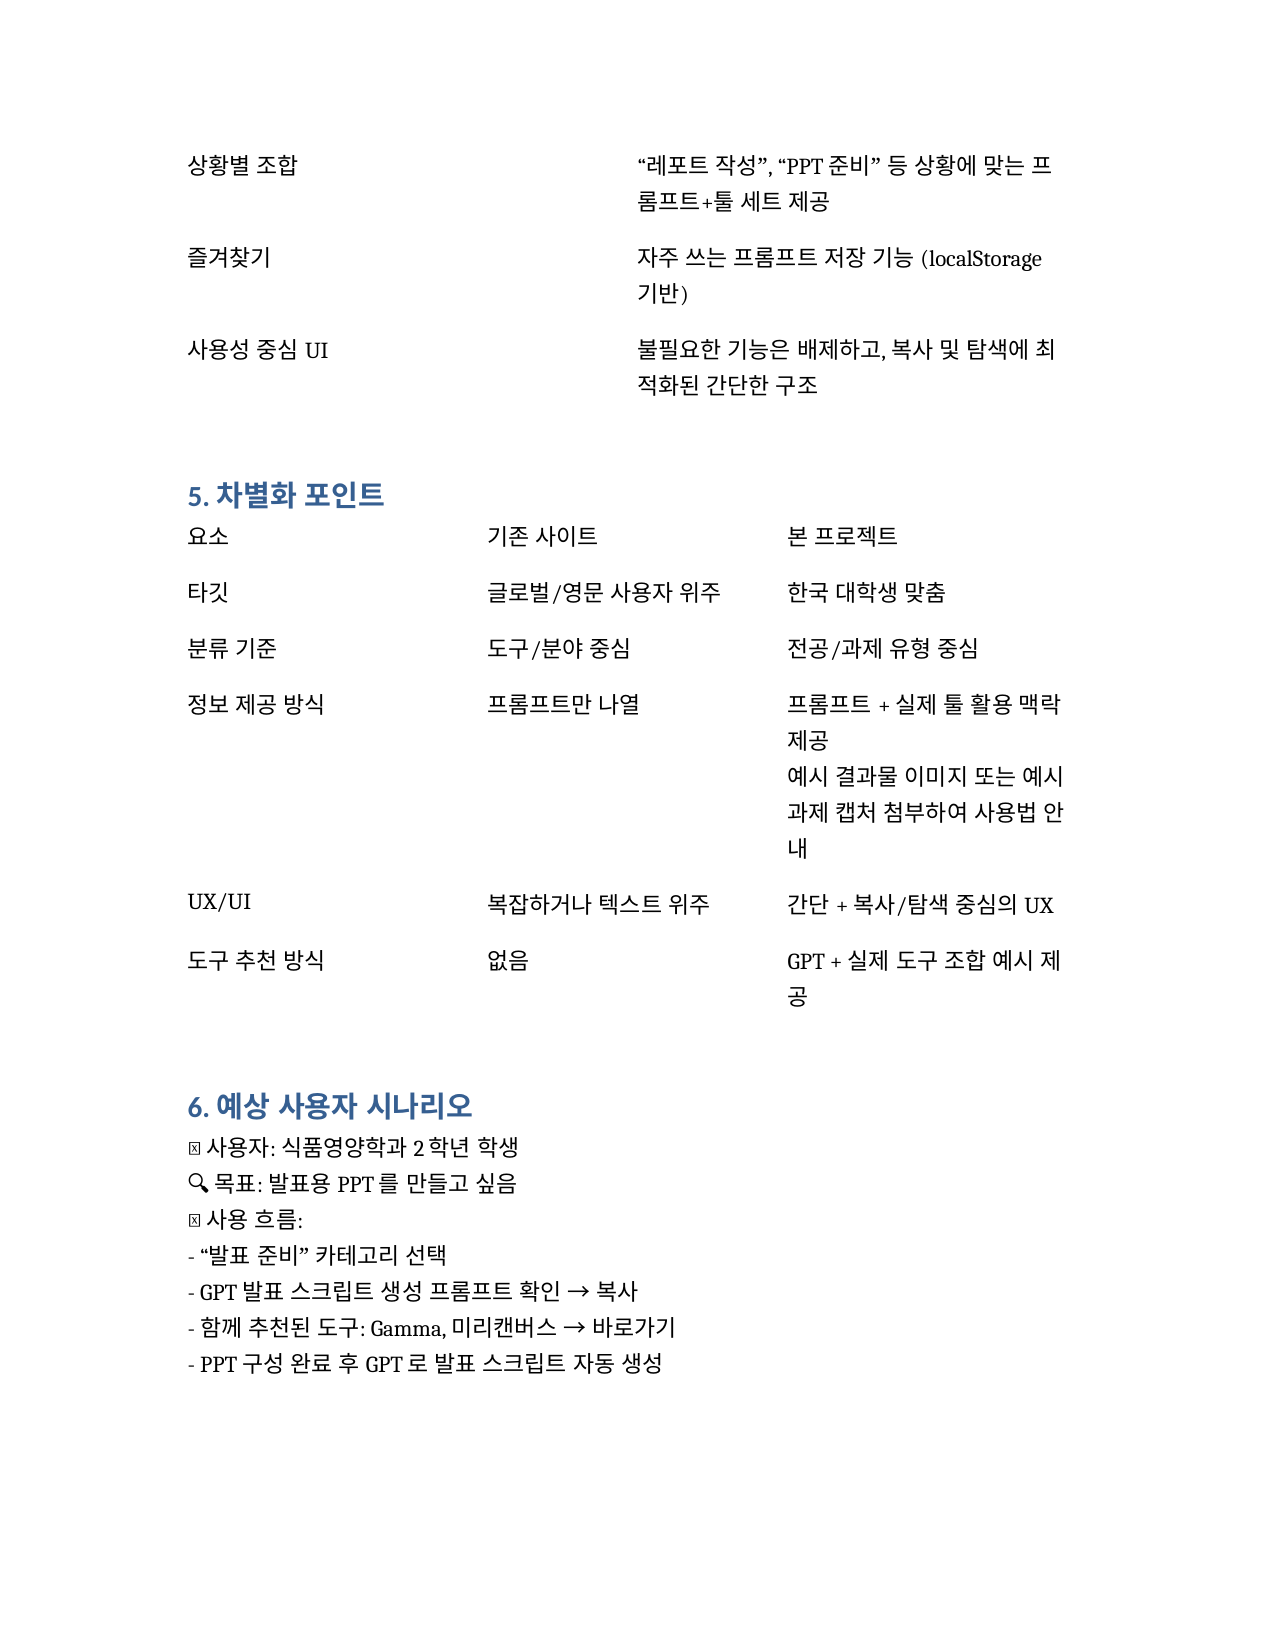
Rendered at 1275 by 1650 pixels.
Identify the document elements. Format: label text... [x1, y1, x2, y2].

table_cell 도구 추천 방식 [176, 945, 476, 1037]
table_cell 사용성 중심 UI [176, 334, 626, 426]
table_cell 간단 + 복사/탐색 중심의 UX [776, 889, 1076, 945]
table_cell 상황별 조합 [176, 150, 626, 242]
table_cell 한국 대학생 맞춤 [776, 577, 1076, 633]
table_cell 도구/분야 중심 [476, 633, 776, 689]
subtitle 6. 예상 사용자 시나리오 [187, 1087, 1087, 1126]
table_cell 없음 [476, 945, 776, 1037]
table_cell 분류 기준 [176, 633, 476, 689]
subtitle 5. 차별화 포인트 [187, 476, 1087, 515]
table_cell 정보 제공 방식 [176, 689, 476, 889]
table_cell 프롬프트만 나열 [476, 689, 776, 889]
table_cell 전공/과제 유형 중심 [776, 633, 1076, 689]
table_cell 복잡하거나 텍스트 위주 [476, 889, 776, 945]
table_header 요소 [176, 521, 476, 577]
table_cell UX/UI [176, 889, 476, 945]
table_cell 글로벌/영문 사용자 위주 [476, 577, 776, 633]
table_cell 타깃 [176, 577, 476, 633]
table_header 본 프로젝트 [776, 521, 1076, 577]
table_cell 즐겨찾기 [176, 242, 626, 334]
table_header 기존 사이트 [476, 521, 776, 577]
table_cell “레포트 작성”, “PPT 준비” 등 상황에 맞는 프롬프트+툴 세트 제공 [626, 150, 1076, 242]
text 🧑 사용자: 식품영양학과 2학년 학생 🔍 목표: 발표용 PPT를 만들고 싶음 ✅ 사용 흐름: - “발표 준비” 카테고리 선택 - GPT 발표 스크립트 생성 프롬프트 확인 → 복사 - 함께 추천된 도구: Gamma, 미리캔버스 → 바로가기 - PPT 구성 완료 후 GPT로 발표 스크립트 자동 생성 [187, 1132, 1087, 1379]
table_cell 불필요한 기능은 배제하고, 복사 및 탐색에 최적화된 간단한 구조 [626, 334, 1076, 426]
table_cell 프롬프트 + 실제 툴 활용 맥락 제공 예시 결과물 이미지 또는 예시 과제 캡처 첨부하여 사용법 안내 [776, 689, 1076, 889]
table_cell 자주 쓰는 프롬프트 저장 기능 (localStorage 기반) [626, 242, 1076, 334]
table_cell GPT + 실제 도구 조합 예시 제공 [776, 945, 1076, 1037]
